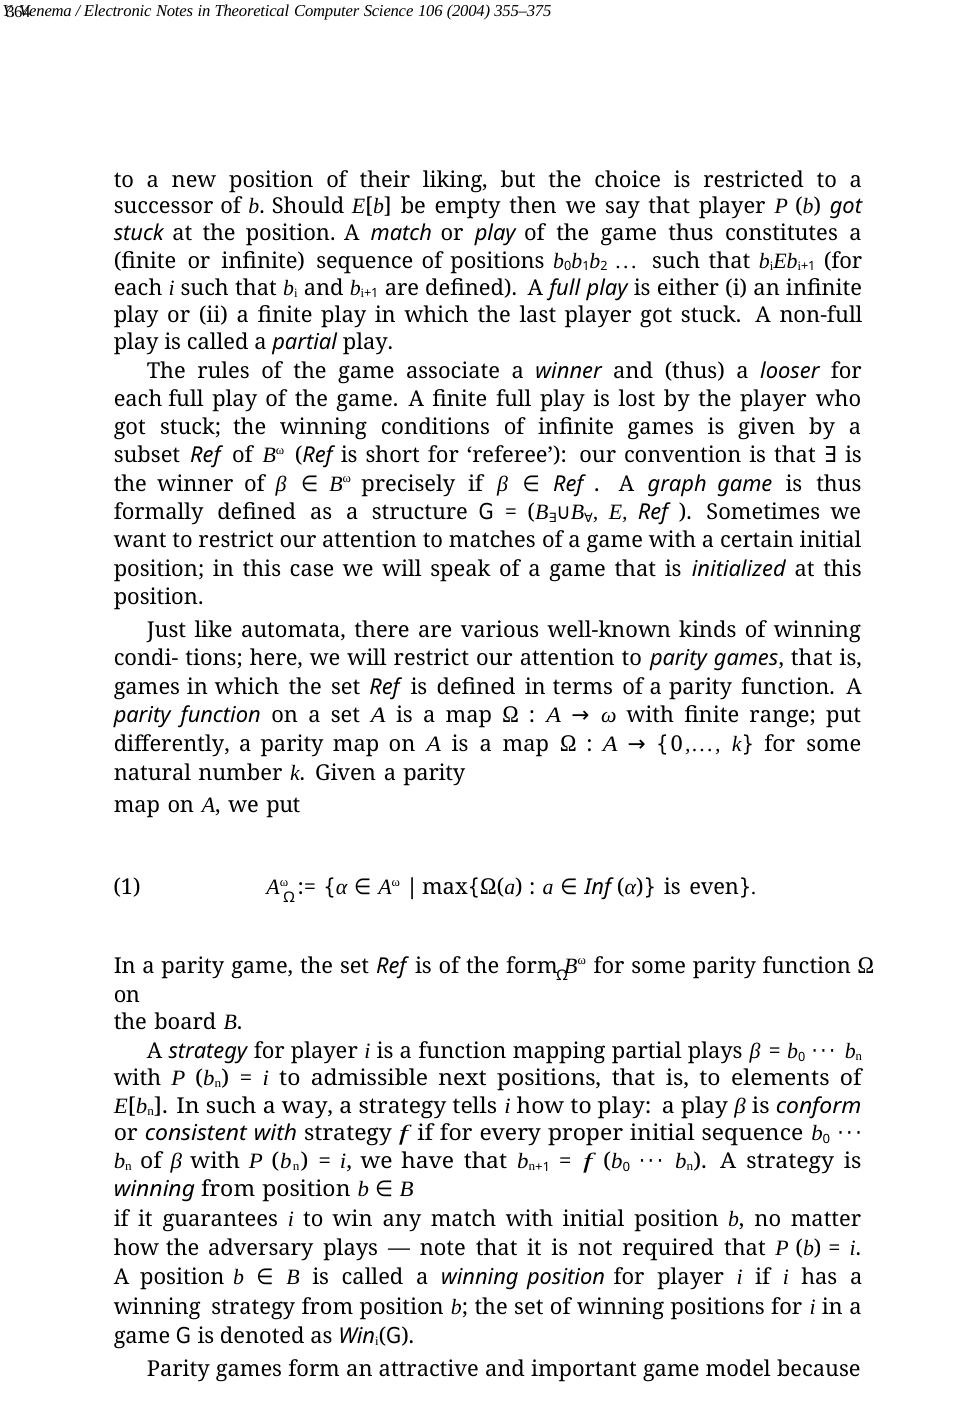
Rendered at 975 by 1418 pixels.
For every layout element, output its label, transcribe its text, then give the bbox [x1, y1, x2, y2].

text The rules of the game associate a winner and (thus) a looser for each full play of the game. A finite full play is lost by the player who got stuck; the winning conditions of infinite games is given by a subset Ref of Bω (Ref is short for ‘referee’): our convention is that ∃ is the winner of β ∈ Bω precisely if β ∈ Ref . A graph game is thus formally defined as a structure G = (B∃∪B∀, E, Ref ). Sometimes we want to restrict our attention to matches of a game with a certain initial position; in this case we will speak of a game that is initialized at this position. [113, 356, 862, 611]
text Just like automata, there are various well-known kinds of winning condi- tions; here, we will restrict our attention to parity games, that is, games in which the set Ref is defined in terms of a parity function. A parity function on a set A is a map Ω : A → ω with finite range; put differently, a parity map on A is a map Ω : A → {0,..., k} for some natural number k. Given a parity [113, 614, 862, 786]
text A strategy for player i is a function mapping partial plays β = b0 ··· bn with P (bn) = i to admissible next positions, that is, to elements of E[bn]. In such a way, a strategy tells i how to play: a play β is conform or consistent with strategy f if for every proper initial sequence b0 ··· bn of β with P (bn) = i, we have that bn+1 = f (b0 ··· bn). A strategy is winning from position b ∈ B [113, 1036, 862, 1202]
text if it guarantees i to win any match with initial position b, no matter how the adversary plays — note that it is not required that P (b) = i. A position b ∈ B is called a winning position for player i if i has a winning strategy from position b; the set of winning positions for i in a game G is denoted as Wini(G). [113, 1203, 862, 1350]
list Aω := {α ∈ Aω | max{Ω(a) : a ∈ Inf (α)} is even}. [113, 871, 902, 901]
text the board B. [113, 1010, 902, 1035]
text map on A, we put [113, 788, 902, 818]
text to a new position of their liking, but the choice is restricted to a successor of b. Should E[b] be empty then we say that player P (b) got stuck at the position. A match or play of the game thus constitutes a (finite or infinite) sequence of positions b0b1b2 ... such that biEbi+1 (for each i such that bi and bi+1 are defined). A full play is either (i) an infinite play or (ii) a finite play in which the last player got stuck. A non-full play is called a partial play. [113, 166, 862, 356]
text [113, 1353, 862, 1383]
text In a parity game, the set Ref is of the form Bω for some parity function Ω on [113, 949, 902, 1009]
